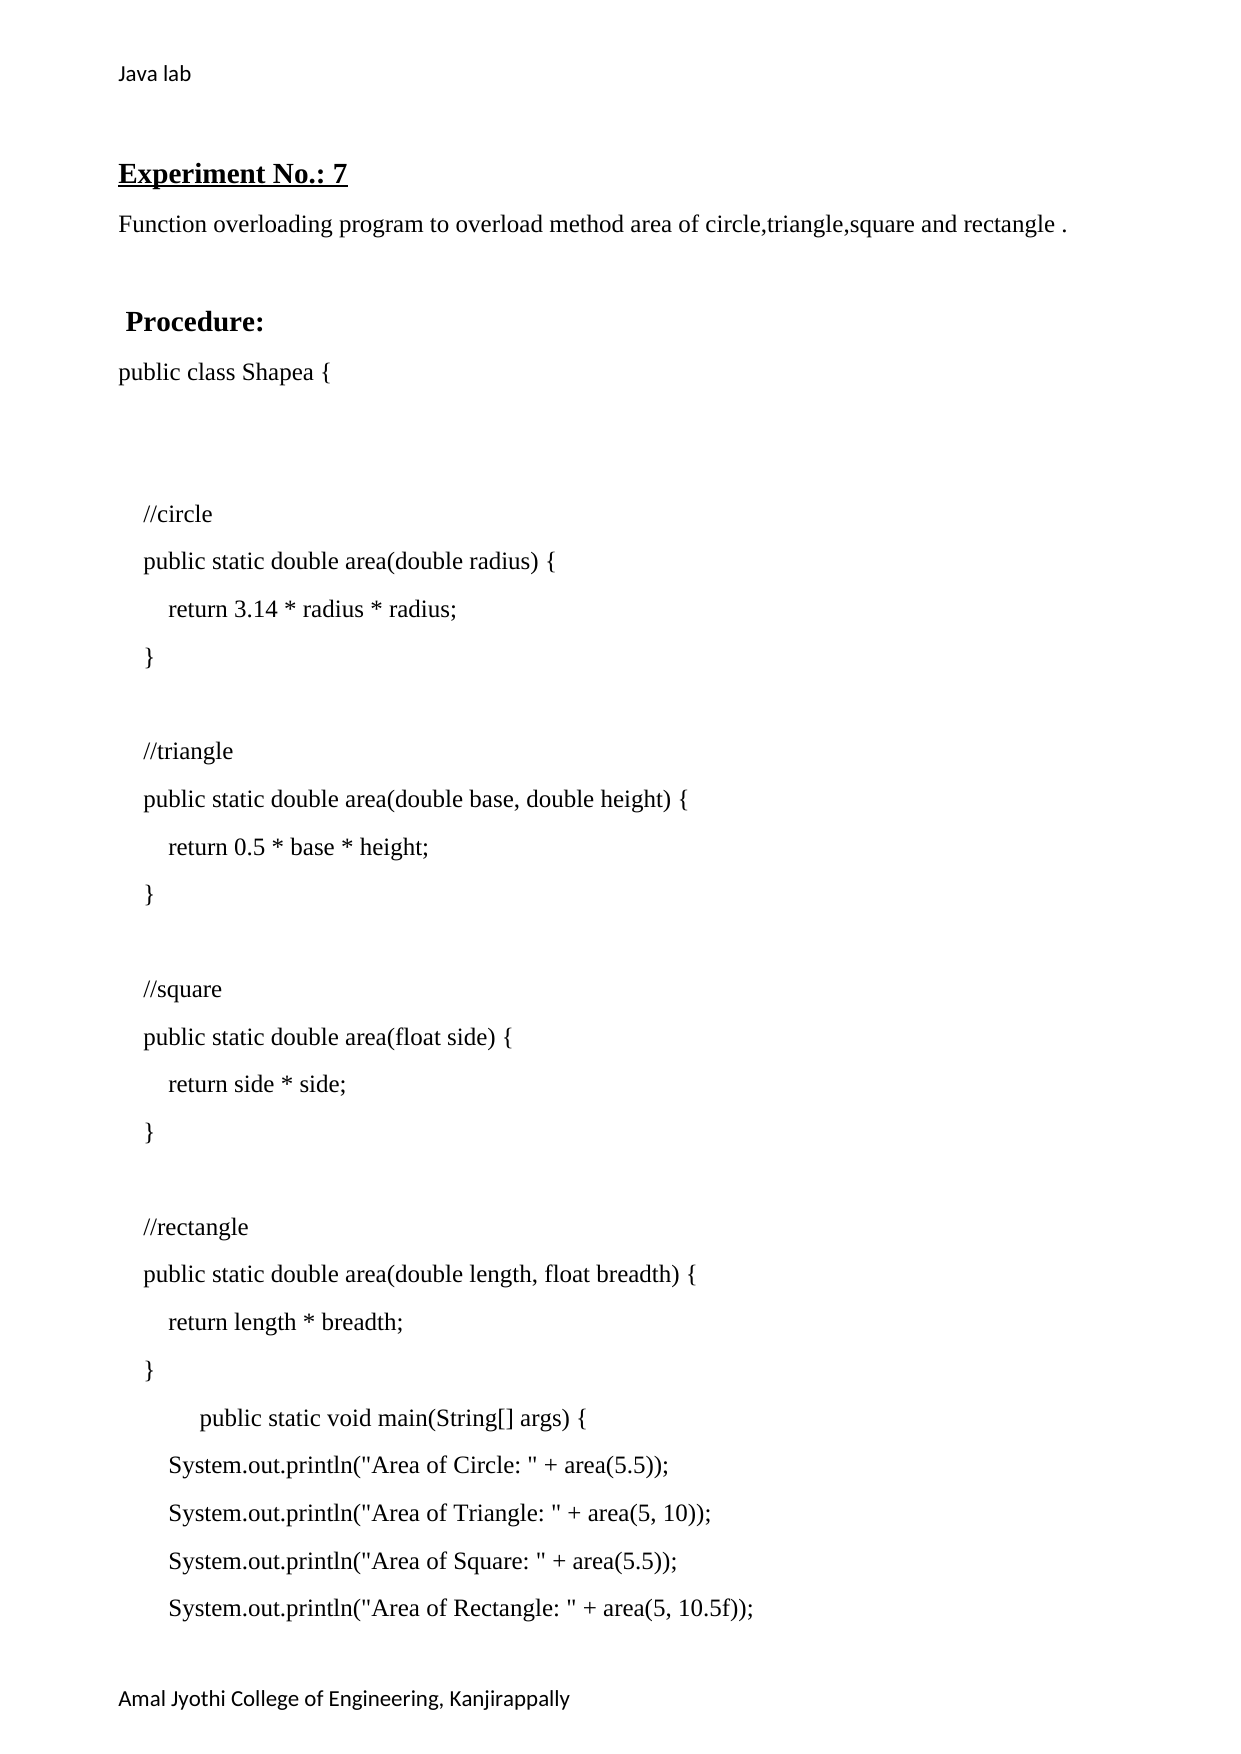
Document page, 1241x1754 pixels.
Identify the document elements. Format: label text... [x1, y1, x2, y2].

text Procedure: [118, 304, 1167, 338]
text System.out.println("Area of Square: " + area(5.5)); [118, 1546, 1167, 1574]
text public static double area(double base, double height) { [118, 784, 1167, 813]
text return length * breadth; [118, 1307, 1167, 1336]
text System.out.println("Area of Triangle: " + area(5, 10)); [118, 1498, 1167, 1527]
text public static double area(double radius) { [118, 546, 1167, 575]
text public static void main(String[] args) { [118, 1403, 1167, 1431]
text //rectangle [118, 1212, 1167, 1241]
text System.out.println("Area of Rectangle: " + area(5, 10.5f)); [118, 1593, 1167, 1622]
text } [118, 642, 1167, 671]
text Function overloading program to overload method area of circle,triangle,square and rectangle . [118, 209, 1167, 238]
text Experiment No.: 7 [118, 156, 1167, 190]
text public static double area(double length, float breadth) { [118, 1259, 1167, 1288]
text //triangle [118, 736, 1167, 765]
text //circle [118, 499, 1167, 527]
text public class Shapea { [118, 357, 1167, 386]
text } [118, 1355, 1167, 1384]
text System.out.println("Area of Circle: " + area(5.5)); [118, 1450, 1167, 1479]
text public static double area(float side) { [118, 1022, 1167, 1051]
text return 0.5 * base * height; [118, 832, 1167, 861]
text } [118, 1117, 1167, 1146]
text //square [118, 974, 1167, 1003]
text return side * side; [118, 1069, 1167, 1098]
text } [118, 879, 1167, 908]
text return 3.14 * radius * radius; [118, 594, 1167, 623]
